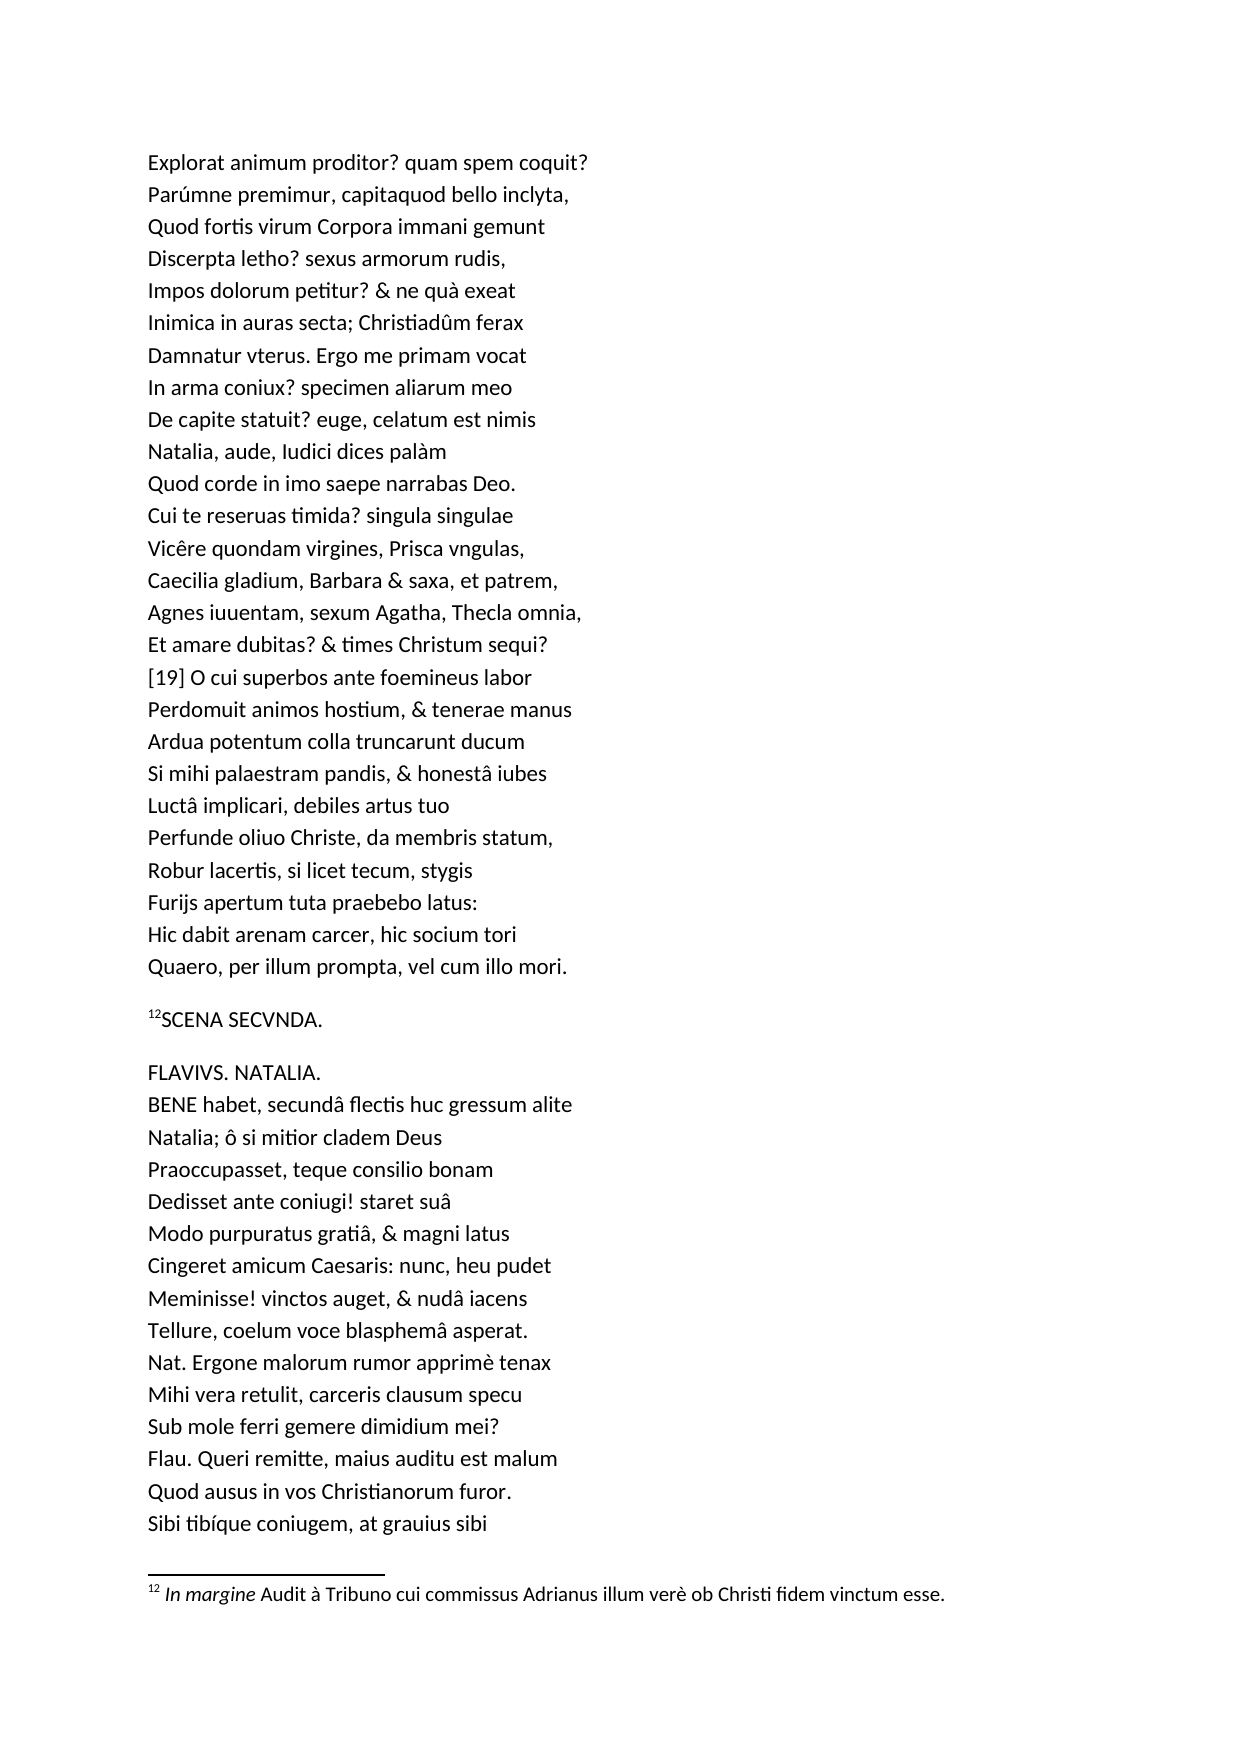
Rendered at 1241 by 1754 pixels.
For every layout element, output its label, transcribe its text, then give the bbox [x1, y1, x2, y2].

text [148, 1091, 1093, 1537]
text FLAVIVS. NATALIA. [148, 1058, 1093, 1086]
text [148, 148, 1093, 980]
text SCENA SECVNDA. [148, 1005, 1093, 1033]
